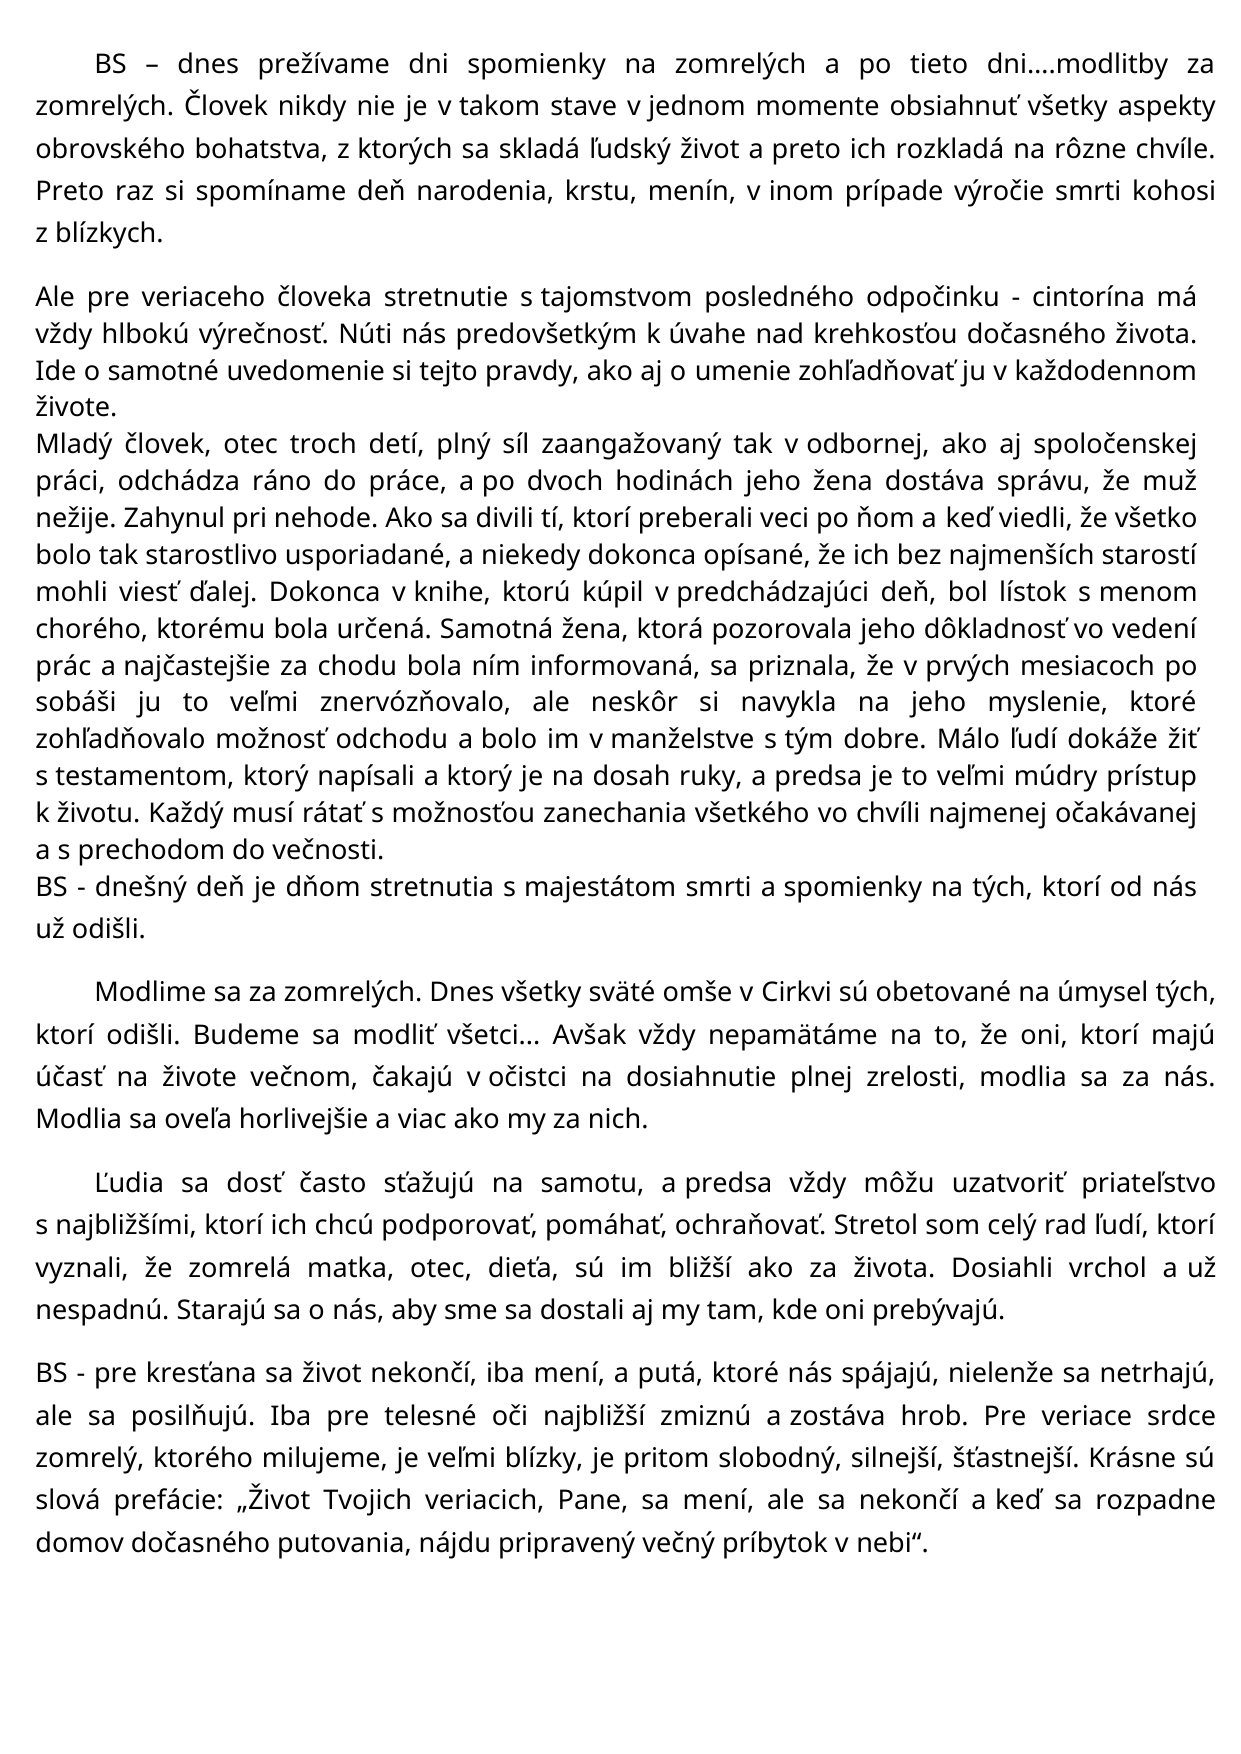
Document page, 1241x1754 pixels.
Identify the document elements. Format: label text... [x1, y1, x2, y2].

text BS - pre kresťana sa život nekončí, iba mení, a putá, ktoré nás spájajú, nielenže sa netrhajú, ale sa posilňujú. Iba pre telesné oči najbližší zmiznú a zostáva hrob. Pre veriace srdce zomrelý, ktorého milujeme, je veľmi blízky, je pritom slobodný, silnejší, šťastnejší. Krásne sú slová prefácie: „Život Tvojich veriacich, Pane, sa mení, ale sa nekončí a keď sa rozpadne domov dočasného putovania, nájdu pripravený večný príbytok v nebi“. [35, 1354, 1216, 1560]
text Modlime sa za zomrelých. Dnes všetky sväté omše v Cirkvi sú obetované na úmysel tých, ktorí odišli. Budeme sa modliť všetci... Avšak vždy nepamätáme na to, že oni, ktorí majú účasť na živote večnom, čakajú v očistci na dosiahnutie plnej zrelosti, modlia sa za nás. Modlia sa oveľa horlivejšie a viac ako my za nich. [35, 973, 1216, 1137]
text Ľudia sa dosť často sťažujú na samotu, a predsa vždy môžu uzatvoriť priateľstvo s najbližšími, ktorí ich chcú podporovať, pomáhať, ochraňovať. Stretol som celý rad ľudí, ktorí vyznali, že zomrelá matka, otec, dieťa, sú im bližší ako za života. Dosiahli vrchol a už nespadnú. Starajú sa o nás, aby sme sa dostali aj my tam, kde oni prebývajú. [35, 1163, 1216, 1327]
text BS - dnešný deň je dňom stretnutia s majestátom smrti a spomienky na tých, ktorí od nás už odišli. [35, 867, 1198, 946]
text Ale pre veriaceho človeka stretnutie s tajomstvom posledného odpočinku - cintorína má vždy hlbokú výrečnosť. Núti nás predovšetkým k úvahe nad krehkosťou dočasného života. Ide o samotné uvedomenie si tejto pravdy, ako aj o umenie zohľadňovať ju v každodennom živote. [35, 277, 1198, 425]
text Mladý človek, otec troch detí, plný síl zaangažovaný tak v odbornej, ako aj spoločenskej práci, odchádza ráno do práce, a po dvoch hodinách jeho žena dostáva správu, že muž nežije. Zahynul pri nehode. Ako sa divili tí, ktorí preberali veci po ňom a keď viedli, že všetko bolo tak starostlivo usporiadané, a niekedy dokonca opísané, že ich bez najmenších starostí mohli viesť ďalej. Dokonca v knihe, ktorú kúpil v predchádzajúci deň, bol lístok s menom chorého, ktorému bola určená. Samotná žena, ktorá pozorovala jeho dôkladnosť vo vedení prác a najčastejšie za chodu bola ním informovaná, sa priznala, že v prvých mesiacoch po sobáši ju to veľmi znervózňovalo, ale neskôr si navykla na jeho myslenie, ktoré zohľadňovalo možnosť odchodu a bolo im v manželstve s tým dobre. Málo ľudí dokáže žiť s testamentom, ktorý napísali a ktorý je na dosah ruky, a predsa je to veľmi múdry prístup k životu. Každý musí rátať s možnosťou zanechania všetkého vo chvíli najmenej očakávanej a s prechodom do večnosti. [35, 425, 1198, 867]
text BS – dnes prežívame dni spomienky na zomrelých a po tieto dni….modlitby za zomrelých. Človek nikdy nie je v takom stave v jednom momente obsiahnuť všetky aspekty obrovského bohatstva, z ktorých sa skladá ľudský život a preto ich rozkladá na rôzne chvíle. Preto raz si spomíname deň narodenia, krstu, menín, v inom prípade výročie smrti kohosi z blízkych. [35, 44, 1216, 251]
